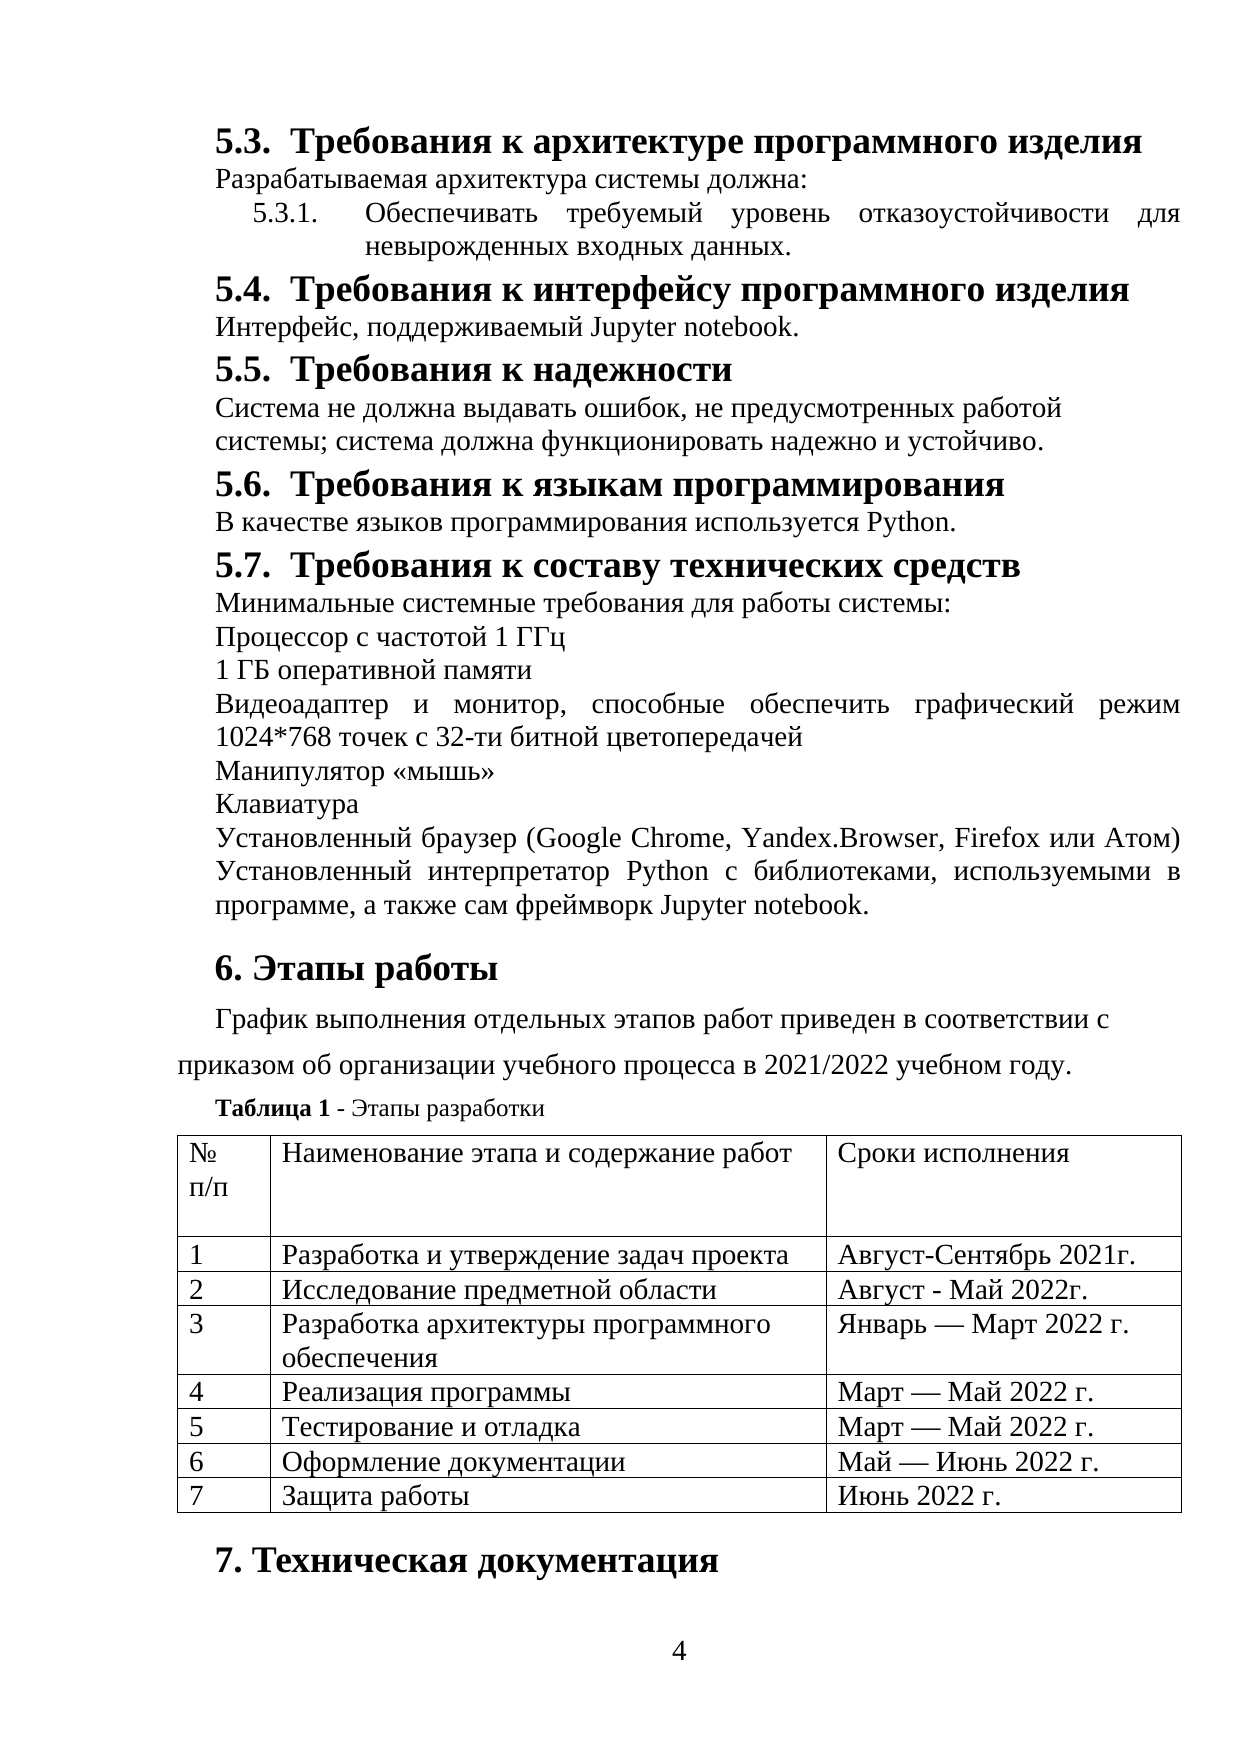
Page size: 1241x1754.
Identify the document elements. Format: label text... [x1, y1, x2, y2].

table_cell Исследование предметной области [271, 1272, 826, 1305]
text Видеоадаптер и монитор, способные обеспечить графический режим 1024*768 точек с 32-ти битной цветопередачей [215, 686, 1181, 753]
subtitle Требования к составу технических средств [215, 542, 1181, 585]
text Манипулятор «мышь» [215, 753, 1181, 786]
table_cell 5 [178, 1409, 270, 1443]
text Минимальные системные требования для работы системы: [215, 585, 1181, 619]
subtitle Требования к интерфейсу программного изделия [215, 266, 1181, 309]
text Установленный браузер (Google Chrome, Yandex.Browser, Firefox или Атом) Установленный интерпретатор Python с библиотеками, используемыми в программе, а также сам фреймворк Jupyter notebook. [215, 820, 1181, 921]
table_cell Март — Май 2022 г. [827, 1409, 1181, 1443]
text Интерфейс, поддерживаемый Jupyter notebook. [215, 309, 1181, 343]
table_cell Август - Май 2022г. [827, 1272, 1181, 1305]
table_cell Защита работы [271, 1478, 826, 1512]
subtitle Этапы работы [214, 946, 1181, 989]
text В качестве языков программирования используется Python. [215, 504, 1181, 538]
table_cell Август-Сентябрь 2021г. [827, 1237, 1181, 1271]
table_cell 6 [178, 1444, 270, 1477]
table_cell 1 [178, 1237, 270, 1271]
table_header Наименование этапа и содержание работ [271, 1136, 826, 1236]
text 1 ГБ оперативной памяти [215, 652, 1181, 686]
text Система не должна выдавать ошибок, не предусмотренных работой [215, 390, 1181, 423]
text приказом об организации учебного процесса в 2021/2022 учебном году. [177, 1047, 1181, 1081]
table_cell Март — Май 2022 г. [827, 1375, 1181, 1408]
list Обеспечивать требуемый уровень отказоустойчивости для невырожденных входных данных. [252, 195, 1181, 262]
table_cell Разработка архитектуры программного обеспечения [271, 1306, 826, 1373]
table_cell Июнь 2022 г. [827, 1478, 1181, 1512]
subtitle Требования к языкам программирования [215, 461, 1181, 504]
subtitle Требования к архитектуре программного изделия [215, 118, 1181, 161]
subtitle Требования к надежности [215, 347, 1181, 390]
table_cell Оформление документации [271, 1444, 826, 1477]
text системы; система должна функционировать надежно и устойчиво. [215, 423, 1181, 457]
table_cell Май — Июнь 2022 г. [827, 1444, 1181, 1477]
table_cell Тестирование и отладка [271, 1409, 826, 1443]
text Разрабатываемая архитектура системы должна: [215, 161, 1181, 195]
text Клавиатура [215, 786, 1181, 820]
table_cell 4 [178, 1375, 270, 1408]
subtitle Техническая документация [214, 1538, 1181, 1581]
table_cell 7 [178, 1478, 270, 1512]
table_cell 3 [178, 1306, 270, 1373]
text Процессор с частотой 1 ГГц [215, 619, 1181, 652]
table_cell Разработка и утверждение задач проекта [271, 1237, 826, 1271]
table_cell 2 [178, 1272, 270, 1305]
table_cell Январь — Март 2022 г. [827, 1306, 1181, 1373]
table_header Сроки исполнения [827, 1136, 1181, 1236]
text Таблица 1 - Этапы разработки [177, 1093, 1181, 1122]
table_cell Реализация программы [271, 1375, 826, 1408]
text График выполнения отдельных этапов работ приведен в соответствии с [177, 1001, 1181, 1035]
table_header № п/п [178, 1136, 270, 1236]
